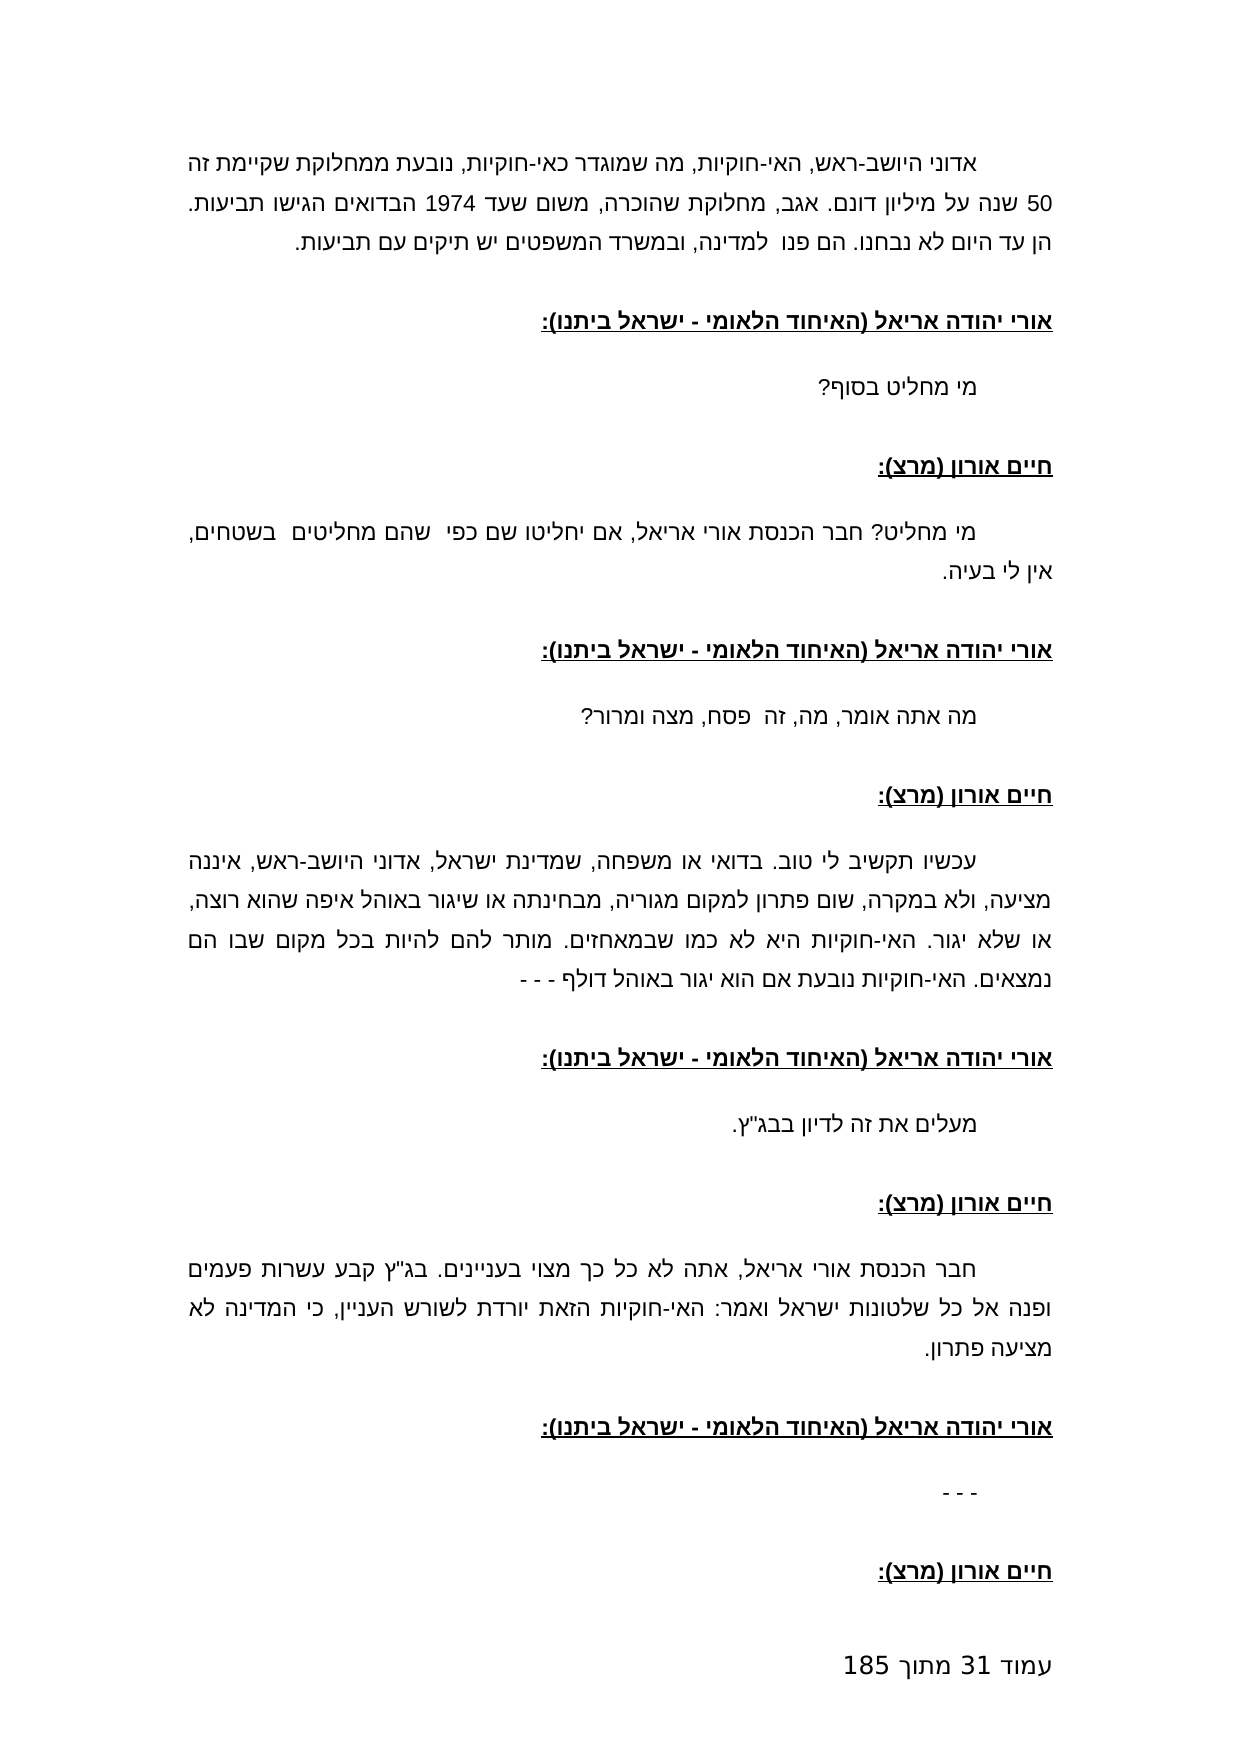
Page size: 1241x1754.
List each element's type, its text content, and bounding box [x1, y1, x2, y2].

text מי מחליט? חבר הכנסת אורי אריאל, אם יחליטו שם כפי שהם מחליטים בשטחים, אין לי בעיה. [187, 518, 1053, 584]
text אורי יהודה אריאל (האיחוד הלאומי - ישראל ביתנו): [187, 308, 1053, 334]
text - - - [187, 1479, 1053, 1506]
text מעלים את זה לדיון בבג"ץ. [187, 1111, 1053, 1137]
text אורי יהודה אריאל (האיחוד הלאומי - ישראל ביתנו): [187, 1045, 1053, 1071]
text חיים אורון (מרצ): [187, 1190, 1053, 1216]
text חיים אורון (מרצ): [187, 1558, 1053, 1585]
text מה אתה אומר, מה, זה פסח, מצה ומרור? [187, 703, 1053, 729]
text אדוני היושב-ראש, האי-חוקיות, מה שמוגדר כאי-חוקיות, נובעת ממחלוקת שקיימת זה 50 שנה על מיליון דונם. אגב, מחלוקת שהוכרה, משום שעד 1974 הבדואים הגישו תביעות. הן עד היום לא נבחנו. הם פנו למדינה, ובמשרד המשפטים יש תיקים עם תביעות. [187, 150, 1053, 255]
text מי מחליט בסוף? [187, 374, 1053, 400]
text חבר הכנסת אורי אריאל, אתה לא כל כך מצוי בעניינים. בג"ץ קבע עשרות פעמים ופנה אל כל שלטונות ישראל ואמר: האי-חוקיות הזאת יורדת לשורש העניין, כי המדינה לא מציעה פתרון. [187, 1256, 1053, 1361]
text חיים אורון (מרצ): [187, 453, 1053, 479]
text חיים אורון (מרצ): [187, 782, 1053, 808]
text אורי יהודה אריאל (האיחוד הלאומי - ישראל ביתנו): [187, 637, 1053, 663]
text אורי יהודה אריאל (האיחוד הלאומי - ישראל ביתנו): [187, 1413, 1053, 1440]
text עכשיו תקשיב לי טוב. בדואי או משפחה, שמדינת ישראל, אדוני היושב-ראש, איננה מציעה, ולא במקרה, שום פתרון למקום מגוריה, מבחינתה או שיגור באוהל איפה שהוא רוצה, או שלא יגור. האי-חוקיות היא לא כמו שבמאחזים. מותר להם להיות בכל מקום שבו הם נמצאים. האי-חוקיות נובעת אם הוא יגור באוהל דולף - - - [187, 848, 1053, 992]
